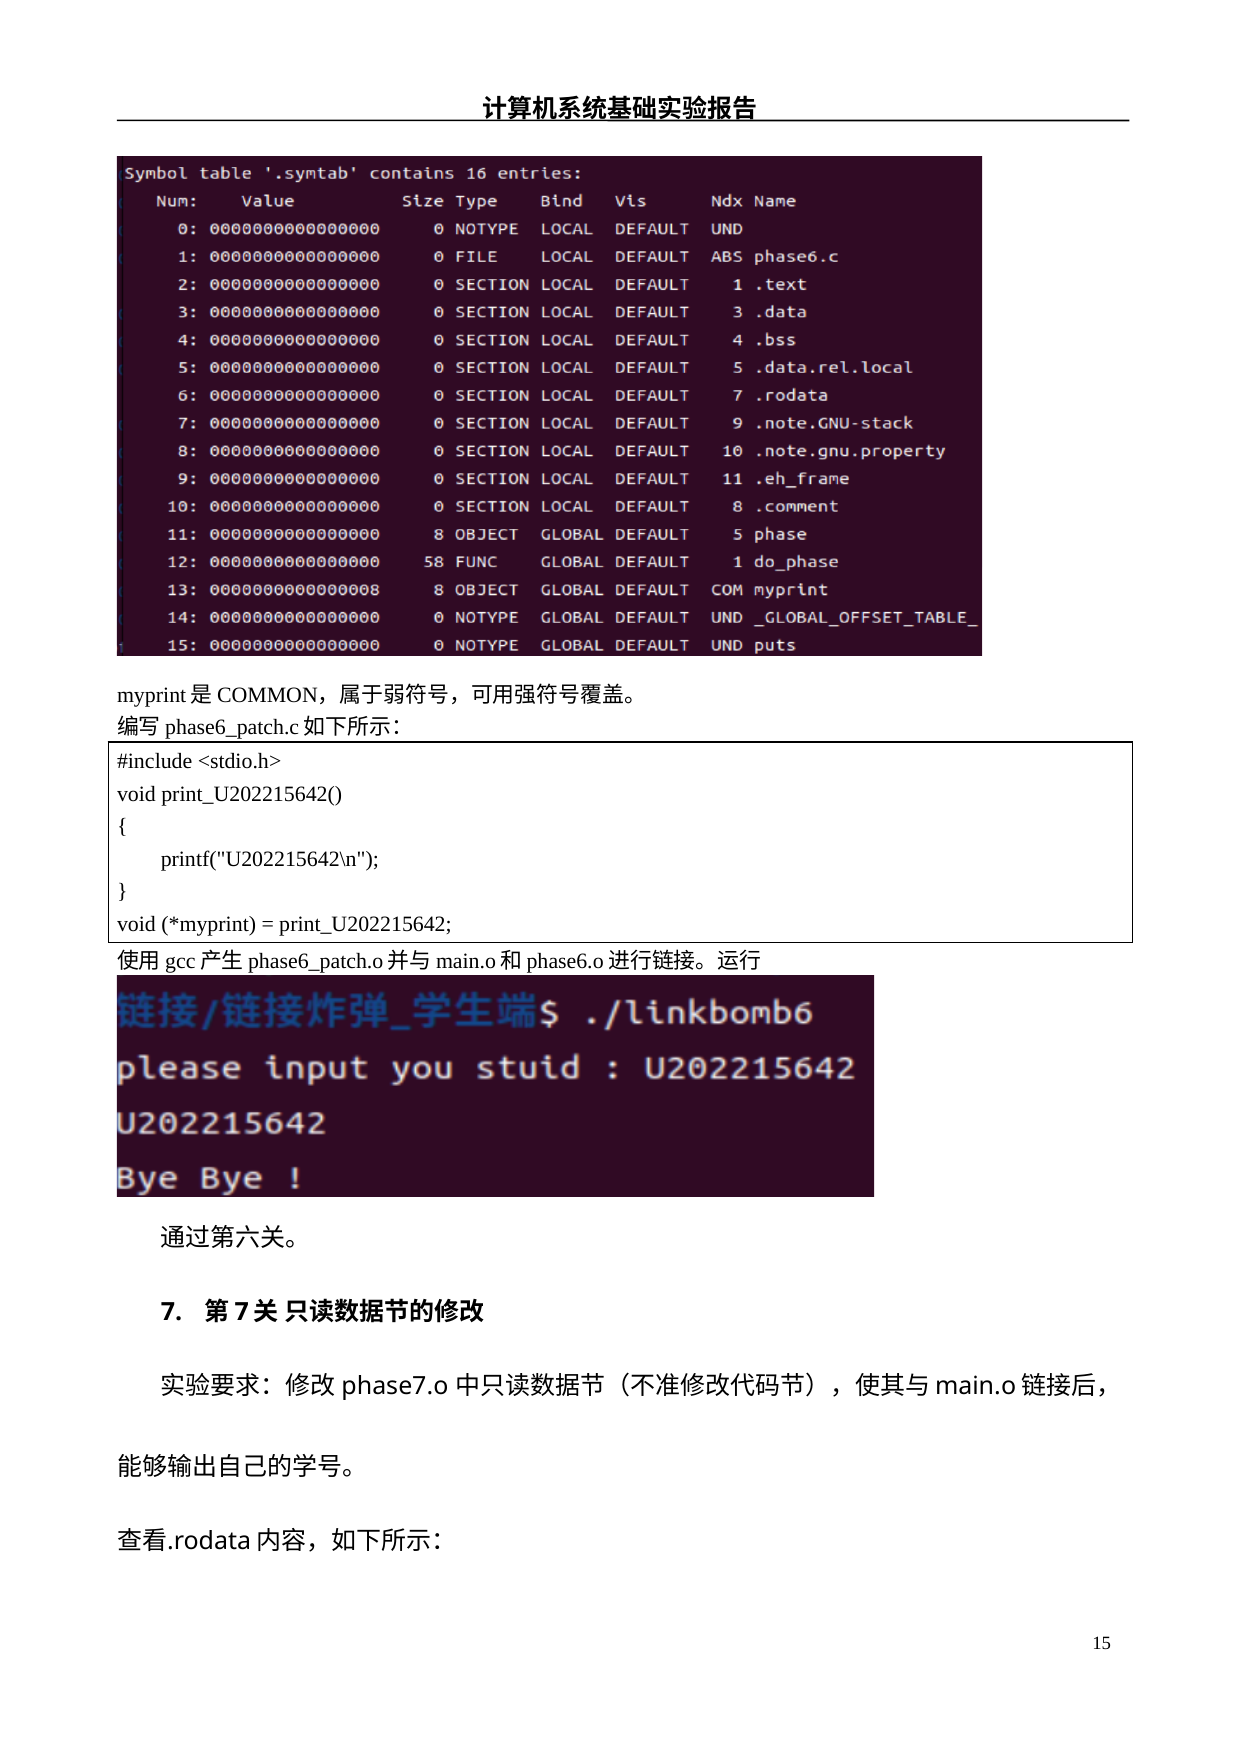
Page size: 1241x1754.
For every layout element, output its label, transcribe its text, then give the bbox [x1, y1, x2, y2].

text myprint是COMMON，属于弱符号，可用强符号覆盖。 [117, 676, 1123, 709]
text 通过第六关。 [117, 1203, 1123, 1268]
text { [117, 809, 1123, 842]
text printf("U202215642\n"); [117, 842, 1123, 874]
text #include <stdio.h> [109, 743, 1132, 777]
list 第7关 只读数据节的修改 [161, 1277, 1123, 1342]
text } [117, 874, 1123, 904]
text 实验要求：修改 phase7.o 中只读数据节（不准修改代码节），使其与main.o链接后，能够输出自己的学号。 [117, 1351, 1123, 1497]
text void print_U202215642() [117, 777, 1123, 809]
text void (*myprint) = print_U202215642; [109, 904, 1132, 942]
picture [116, 975, 875, 1197]
text 编写phase6_patch.c如下所示： [117, 709, 1123, 741]
picture [116, 156, 983, 656]
text 查看.rodata内容，如下所示： [117, 1506, 1123, 1571]
text 使用gcc产生phase6_patch.o并与main.o和phase6.o进行链接。运行 [117, 943, 1123, 975]
